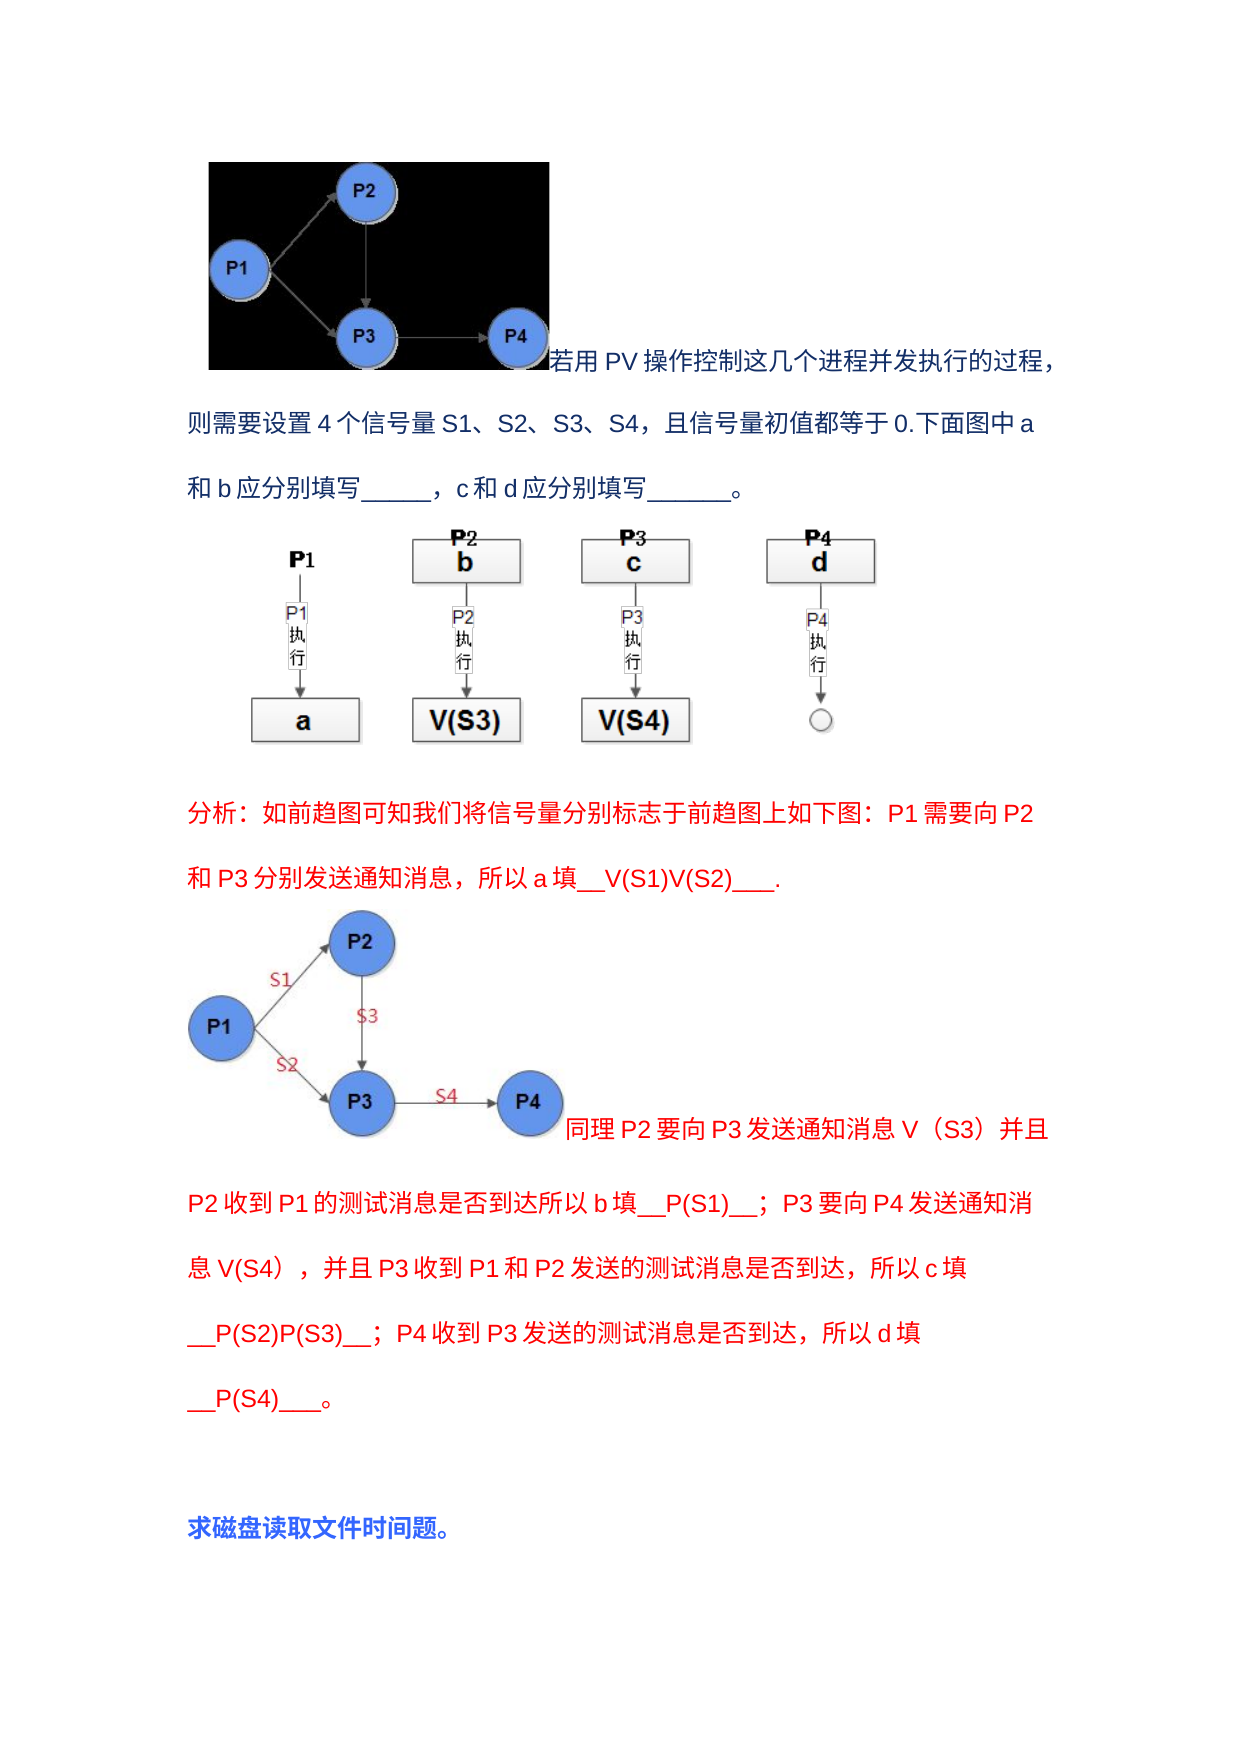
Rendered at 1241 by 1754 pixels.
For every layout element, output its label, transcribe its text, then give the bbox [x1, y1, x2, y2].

picture [250, 519, 878, 745]
text 若用PV操作控制这几个进程并发执行的过程，则需要设置4个信号量S1、S2、S3、S4，且信号量初值都等于0.下面图中a和b应分别填写_____，c和d应分别填写______。 [187, 162, 1053, 519]
text 分析：如前趋图可知我们将信号量分别标志于前趋图上如下图：P1需要向P2和P3分别发送通知消息，所以a填__V(S1)V(S2)___. [187, 779, 1053, 909]
picture [187, 909, 566, 1139]
text 同理P2要向P3发送通知消息V（S3）并且P2收到P1的测试消息是否到达所以b填__P(S1)__；P3要向P4发送通知消息V(S4），并且P3收到P1和P2发送的测试消息是否到达，所以c填__P(S2)P(S3)__；P4收到P3发送的测试消息是否到达，所以d填__P(S4)___。 [187, 909, 1053, 1429]
text 求磁盘读取文件时间题。 [187, 1494, 1053, 1559]
picture [208, 162, 550, 370]
